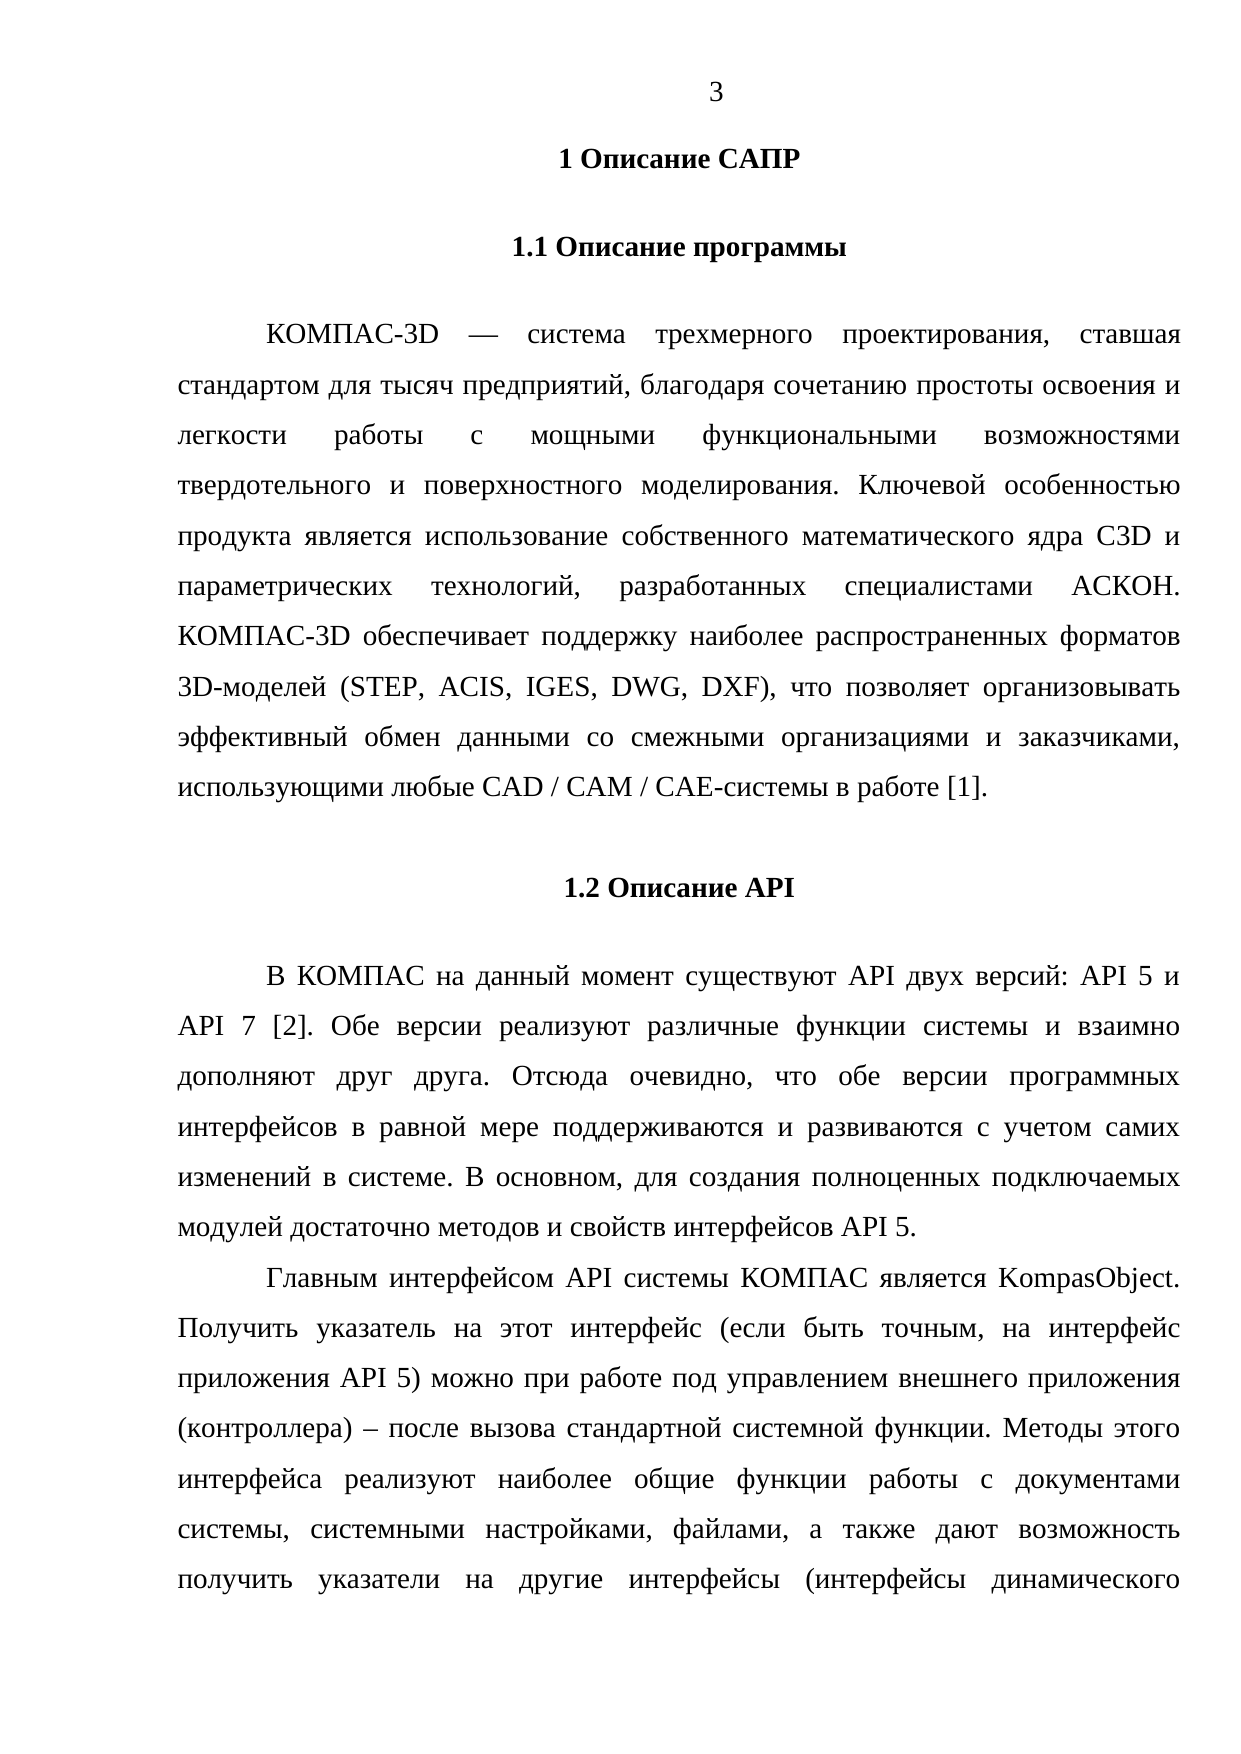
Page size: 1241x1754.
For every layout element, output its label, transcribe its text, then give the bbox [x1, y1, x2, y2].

subtitle 1.1 Описание программы [177, 229, 1181, 262]
text КОМПАС-3D — система трехмерного проектирования, ставшая стандартом для тысяч предприятий, благодаря сочетанию простоты освоения и легкости работы с мощными функциональными возможностями твердотельного и поверхностного моделирования. Ключевой особенностью продукта является использование собственного математического ядра С3D и параметрических технологий, разработанных специалистами АСКОН. КОМПАС-3D обеспечивает поддержку наиболее распространенных форматов 3D-моделей (STEP, ACIS, IGES, DWG, DXF), что позволяет организовывать эффективный обмен данными со смежными организациями и заказчиками, использующими любые CAD / CAM / CAE-системы в работе [1]. [177, 317, 1181, 803]
subtitle 1 Описание САПР [177, 141, 1181, 174]
subtitle 1.2 Описание API [177, 870, 1181, 903]
text В КОМПАС на данный момент существуют API двух версий: API 5 и API 7 [2]. Обе версии реализуют различные функции системы и взаимно дополняют друг друга. Отсюда очевидно, что обе версии программных интерфейсов в равной мере поддерживаются и развиваются с учетом самих изменений в системе. В основном, для создания полноценных подключаемых модулей достаточно методов и свойств интерфейсов API 5. [177, 958, 1181, 1243]
